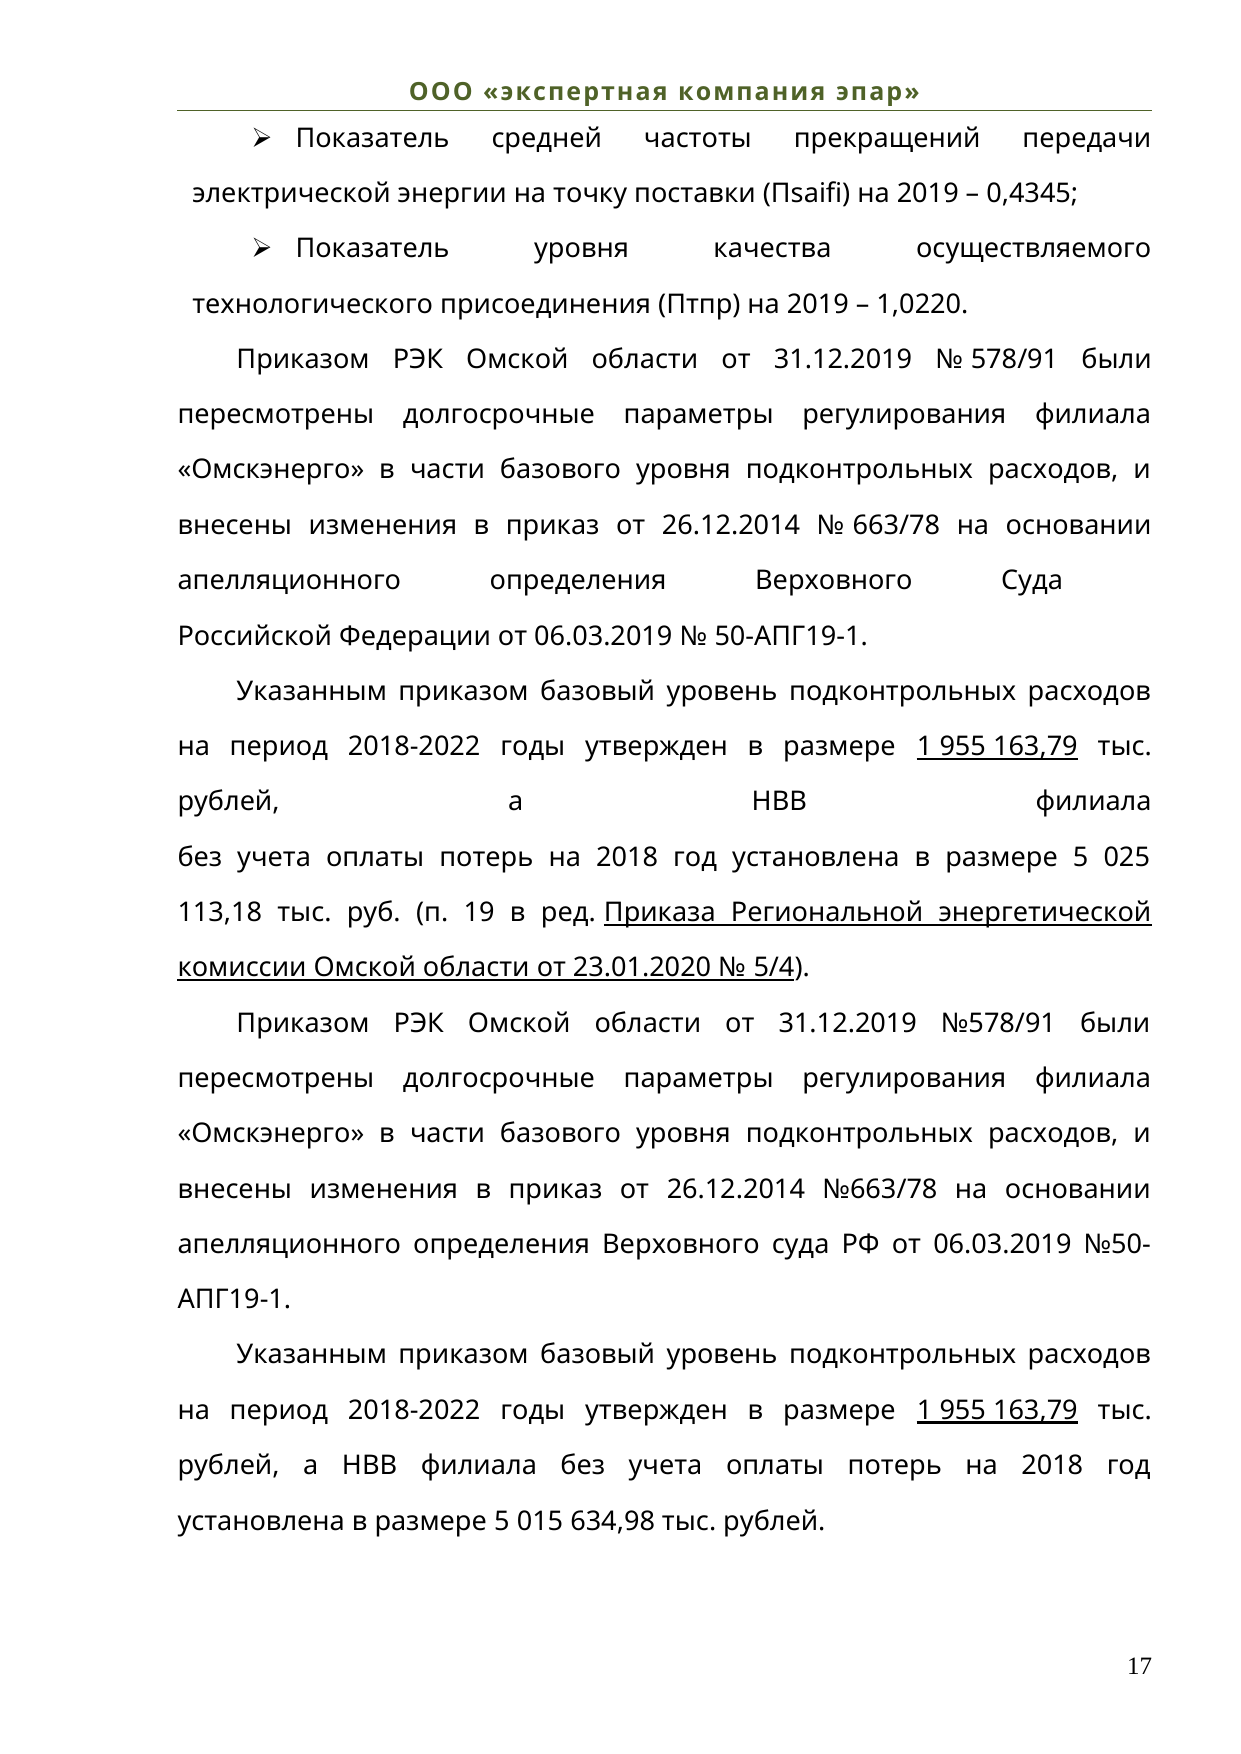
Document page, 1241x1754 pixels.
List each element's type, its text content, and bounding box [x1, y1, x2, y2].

text Приказом РЭК Омской области от 31.12.2019 №578/91 были пересмотрены долгосрочные параметры регулирования филиала «Омскэнерго» в части базового уровня подконтрольных расходов, и внесены изменения в приказ от 26.12.2014 №663/78 на основании апелляционного определения Верховного суда РФ от 06.03.2019 №50-АПГ19-1. [177, 1003, 1152, 1317]
list Показатель средней частоты прекращений передачи электрической энергии на точку поставки (Пsaifi) на 2019 – 0,4345; [192, 118, 1152, 210]
list Показатель уровня качества осуществляемого технологического присоединения (Птпр) на 2019 – 1,0220. [192, 229, 1152, 321]
text Приказом РЭК Омской области от 31.12.2019 № 578/91 были пересмотрены долгосрочные параметры регулирования филиала «Омскэнерго» в части базового уровня подконтрольных расходов, и внесены изменения в приказ от 26.12.2014 № 663/78 на основании апелляционного определения Верховного Суда Российской Федерации от 06.03.2019 № 50-АПГ19-1. [177, 339, 1152, 653]
text Указанным приказом базовый уровень подконтрольных расходов на период 2018-2022 годы утвержден в размере 1 955 163,79 тыс. рублей, а НВВ филиала без учета оплаты потерь на 2018 год установлена в размере 5 025 113,18 тыс. руб. (п. 19 в ред. Приказа Региональной энергетической комиссии Омской области от 23.01.2020 № 5/4). [177, 671, 1152, 985]
text Указанным приказом базовый уровень подконтрольных расходов на период 2018-2022 годы утвержден в размере 1 955 163,79 тыс. рублей, а НВВ филиала без учета оплаты потерь на 2018 год установлена в размере 5 015 634,98 тыс. рублей. [177, 1335, 1152, 1538]
